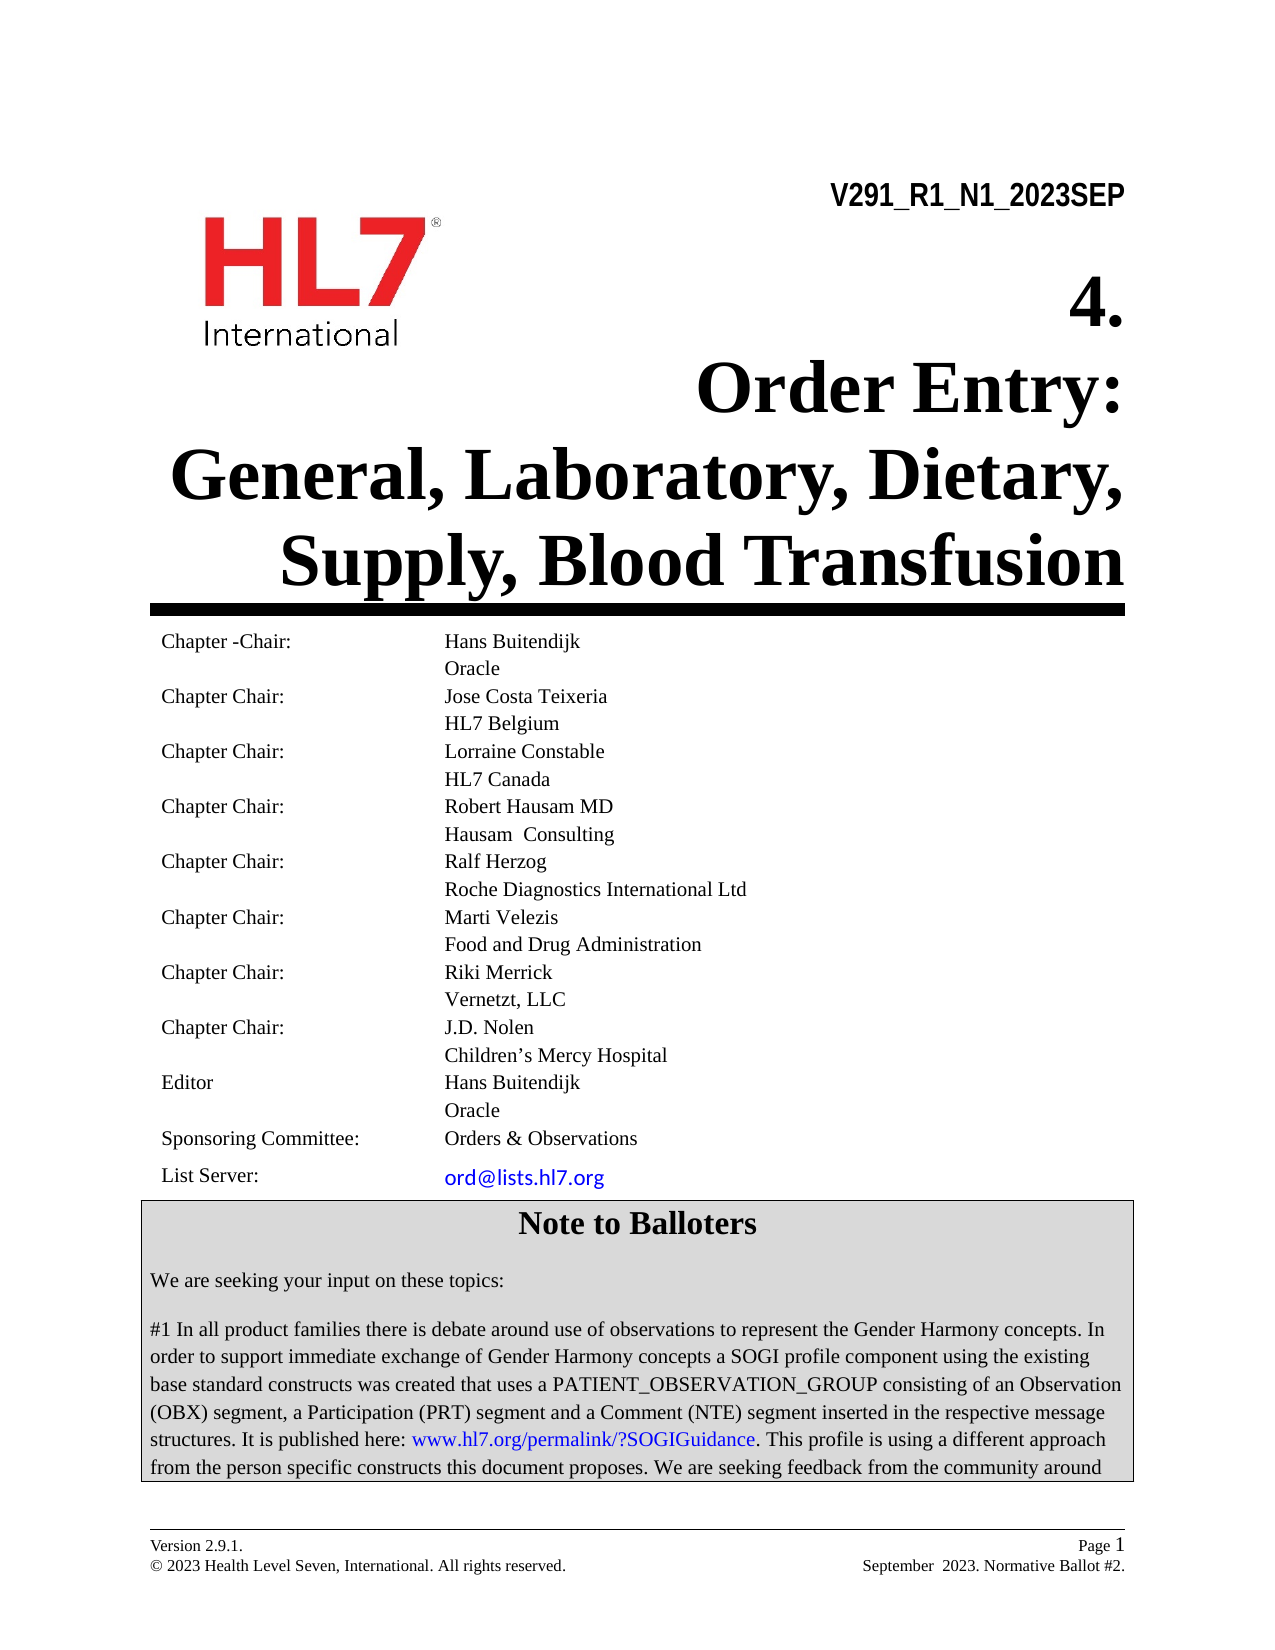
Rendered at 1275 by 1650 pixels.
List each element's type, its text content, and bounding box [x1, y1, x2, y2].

table_header Hans Buitendijk Oracle [433, 629, 1080, 684]
table_cell ord@lists.hl7.org [433, 1163, 1080, 1200]
table_cell Chapter Chair: [150, 905, 433, 960]
table_cell Chapter Chair: [150, 960, 433, 1015]
table_cell Lorraine Constable HL7 Canada [433, 739, 1080, 794]
table_cell Riki Merrick Vernetzt, LLC [433, 960, 1080, 1015]
table_cell J.D. Nolen Children’s Mercy Hospital [433, 1015, 1080, 1070]
table_cell Hans Buitendijk Oracle [433, 1070, 1080, 1125]
table_cell Editor [150, 1070, 433, 1125]
table_cell Jose Costa Teixeria HL7 Belgium [433, 684, 1080, 739]
table_cell List Server: [150, 1163, 433, 1200]
table_cell Chapter Chair: [150, 684, 433, 739]
table_cell Marti Velezis Food and Drug Administration [433, 905, 1080, 960]
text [142, 1314, 1133, 1481]
text V291_R1_N1_2023SEP [497, 175, 1125, 213]
table_cell Orders & Observations [433, 1125, 1080, 1163]
table_header Chapter -Chair: [150, 629, 433, 684]
table_cell Sponsoring Committee: [150, 1125, 433, 1163]
picture [150, 150, 497, 412]
table_cell Chapter Chair: [150, 794, 433, 849]
table_cell Ralf Herzog Roche Diagnostics International Ltd [433, 849, 1080, 904]
table_cell Chapter Chair: [150, 849, 433, 904]
text Note to Balloters [142, 1201, 1133, 1242]
text We are seeking your input on these topics: [142, 1265, 1133, 1292]
table_cell Chapter Chair: [150, 1015, 433, 1070]
subtitle . Order Entry: General, Laboratory, Dietary, Supply, Blood Transfusion [150, 256, 1125, 603]
table_cell Robert Hausam MD Hausam Consulting [433, 794, 1080, 849]
table_cell Chapter Chair: [150, 739, 433, 794]
